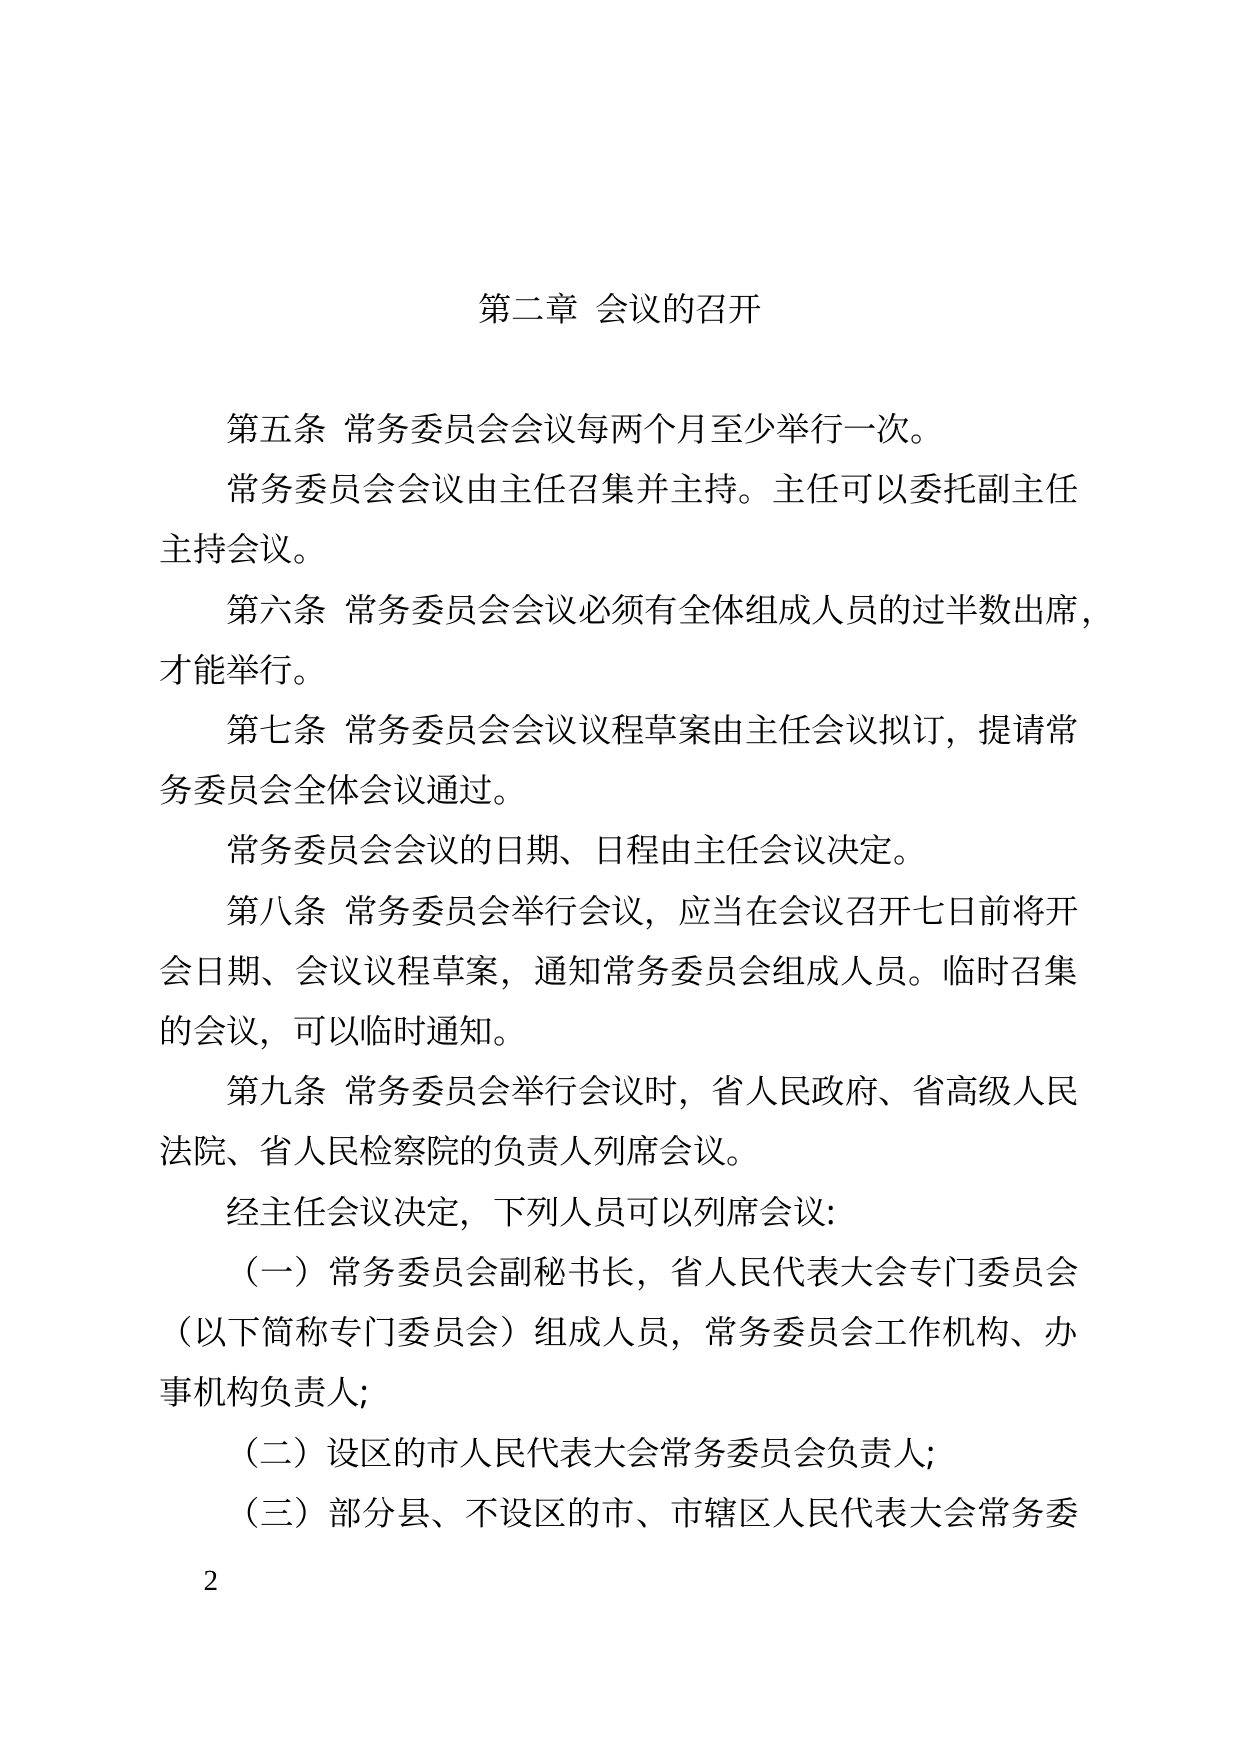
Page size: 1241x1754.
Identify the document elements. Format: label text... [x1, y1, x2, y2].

text 常务委员会会议的日期、日程由主任会议决定。 [159, 815, 1081, 875]
text 经主任会议决定，下列人员可以列席会议: [159, 1176, 1081, 1236]
text 第七条 常务委员会会议议程草案由主任会议拟订，提请常务委员会全体会议通过。 [159, 694, 1081, 815]
text 第九条 常务委员会举行会议时，省人民政府、省高级人民法院、省人民检察院的负责人列席会议。 [159, 1056, 1081, 1176]
text （二）设区的市人民代表大会常务委员会负责人; [159, 1417, 1081, 1477]
text 第五条 常务委员会会议每两个月至少举行一次。 [159, 393, 1081, 453]
text 第八条 常务委员会举行会议，应当在会议召开七日前将开会日期、会议议程草案，通知常务委员会组成人员。临时召集的会议，可以临时通知。 [159, 875, 1081, 1056]
text 第二章 会议的召开 [159, 273, 1081, 333]
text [159, 1477, 1081, 1537]
text 常务委员会会议由主任召集并主持。主任可以委托副主任主持会议。 [159, 453, 1081, 574]
text （一）常务委员会副秘书长，省人民代表大会专门委员会（以下简称专门委员会）组成人员，常务委员会工作机构、办事机构负责人; [159, 1236, 1081, 1417]
text 第六条 常务委员会会议必须有全体组成人员的过半数出席，才能举行。 [159, 574, 1081, 694]
